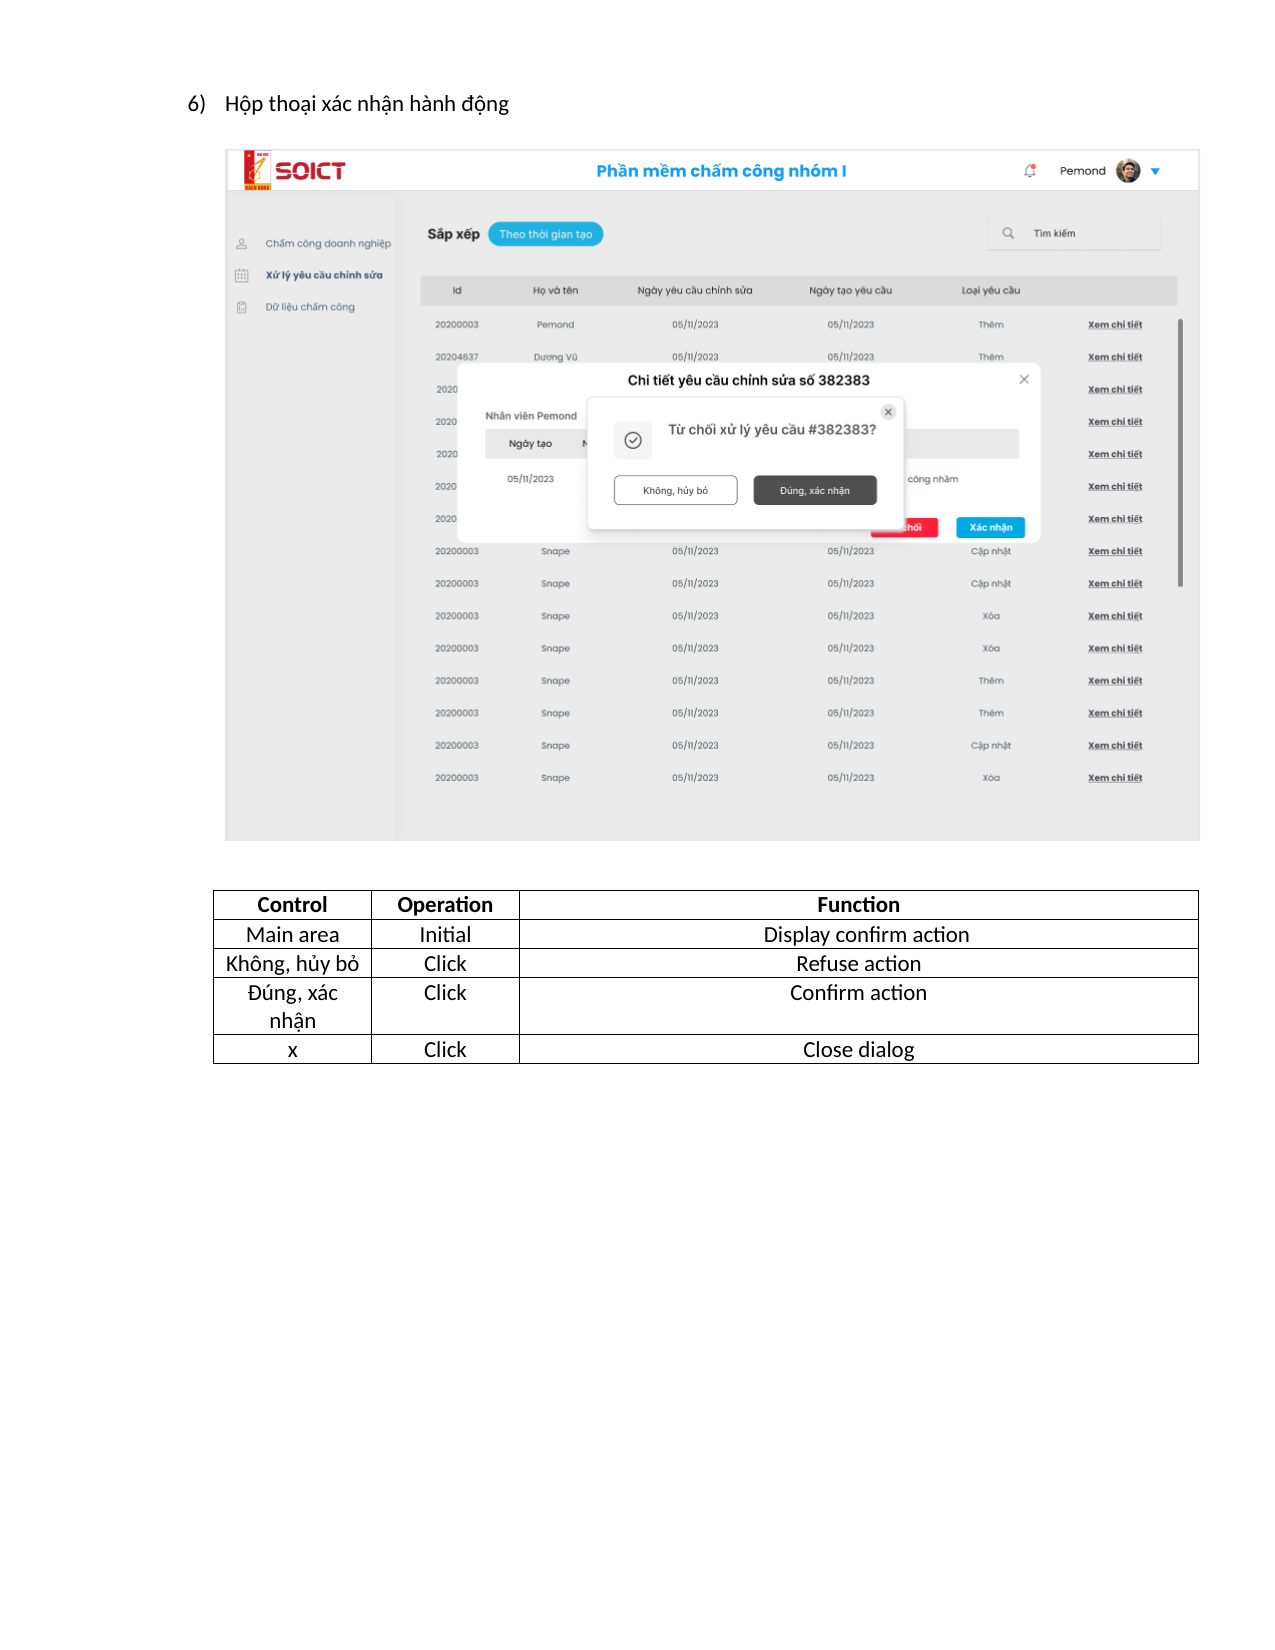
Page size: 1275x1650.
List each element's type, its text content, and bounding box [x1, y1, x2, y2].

table_header Operation [372, 891, 519, 919]
table_cell Click [372, 1035, 519, 1063]
list Hộp thoại xác nhận hành động [187, 89, 1125, 117]
table_cell Main area [214, 920, 371, 948]
table_cell Initial [372, 920, 519, 948]
table_cell Không, hủy bỏ [214, 949, 371, 977]
table_cell Close dialog [520, 1035, 1198, 1063]
table_header Function [520, 891, 1198, 919]
table_cell Đúng, xác nhận [214, 978, 371, 1034]
table_header Control [214, 891, 371, 919]
table_cell Click [372, 949, 519, 977]
table_cell x [214, 1035, 371, 1063]
table_cell Display confirm action [520, 920, 1198, 948]
table_cell Confirm action [520, 978, 1198, 1034]
picture [225, 149, 1200, 841]
table_cell Click [372, 978, 519, 1034]
table_cell Refuse action [520, 949, 1198, 977]
